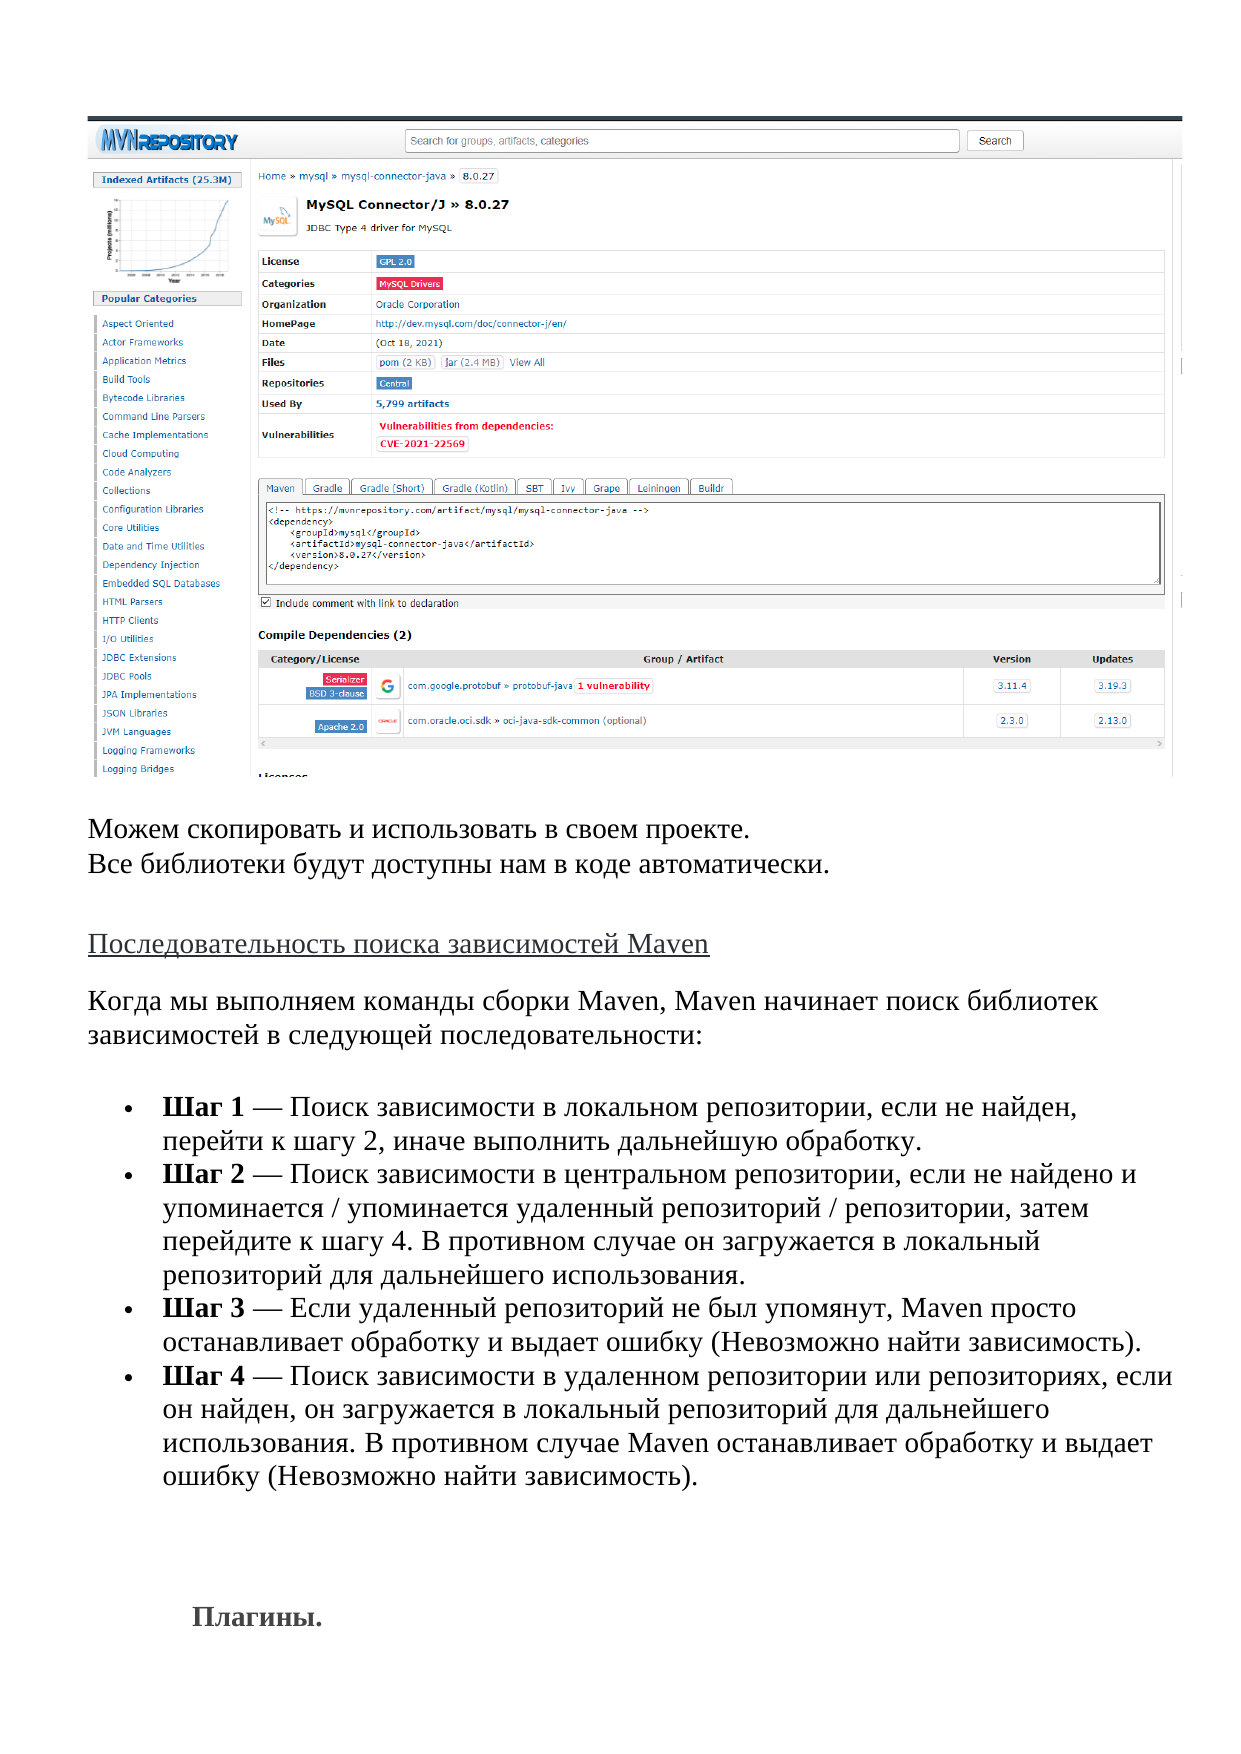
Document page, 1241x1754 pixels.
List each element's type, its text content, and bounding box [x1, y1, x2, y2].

text Все библиотеки будут доступны нам в коде автоматически. [87, 846, 1182, 879]
list Шаг 2 — Поиск зависимости в центральном репозитории, если не найдено и упоминается / упоминается удаленный репозиторий / репозитории, затем перейдите к шагу 4. В противном случае он загружается в локальный репозиторий для дальнейшего использования. [125, 1156, 1182, 1291]
list Шаг 3 — Если удаленный репозиторий не был упомянут, Maven просто останавливает обработку и выдает ошибку (Невозможно найти зависимость). [125, 1291, 1182, 1358]
text Когда мы выполняем команды сборки Maven, Maven начинает поиск библиотек зависимостей в следующей последовательности: [87, 983, 1182, 1050]
text Можем скопировать и использовать в своем проекте. [87, 812, 1182, 845]
list Шаг 1 — Поиск зависимости в локальном репозитории, если не найден, перейти к шагу 2, иначе выполнить дальнейшую обработку. [125, 1089, 1182, 1156]
subtitle Плагины. [192, 1599, 1182, 1632]
subtitle Последовательность поиска зависимостей Maven [87, 926, 1182, 960]
list Шаг 4 — Поиск зависимости в удаленном репозитории или репозиториях, если он найден, он загружается в локальный репозиторий для дальнейшего использования. В противном случае Maven останавливает обработку и выдает ошибку (Невозможно найти зависимость). [125, 1358, 1182, 1492]
picture [87, 116, 1183, 777]
